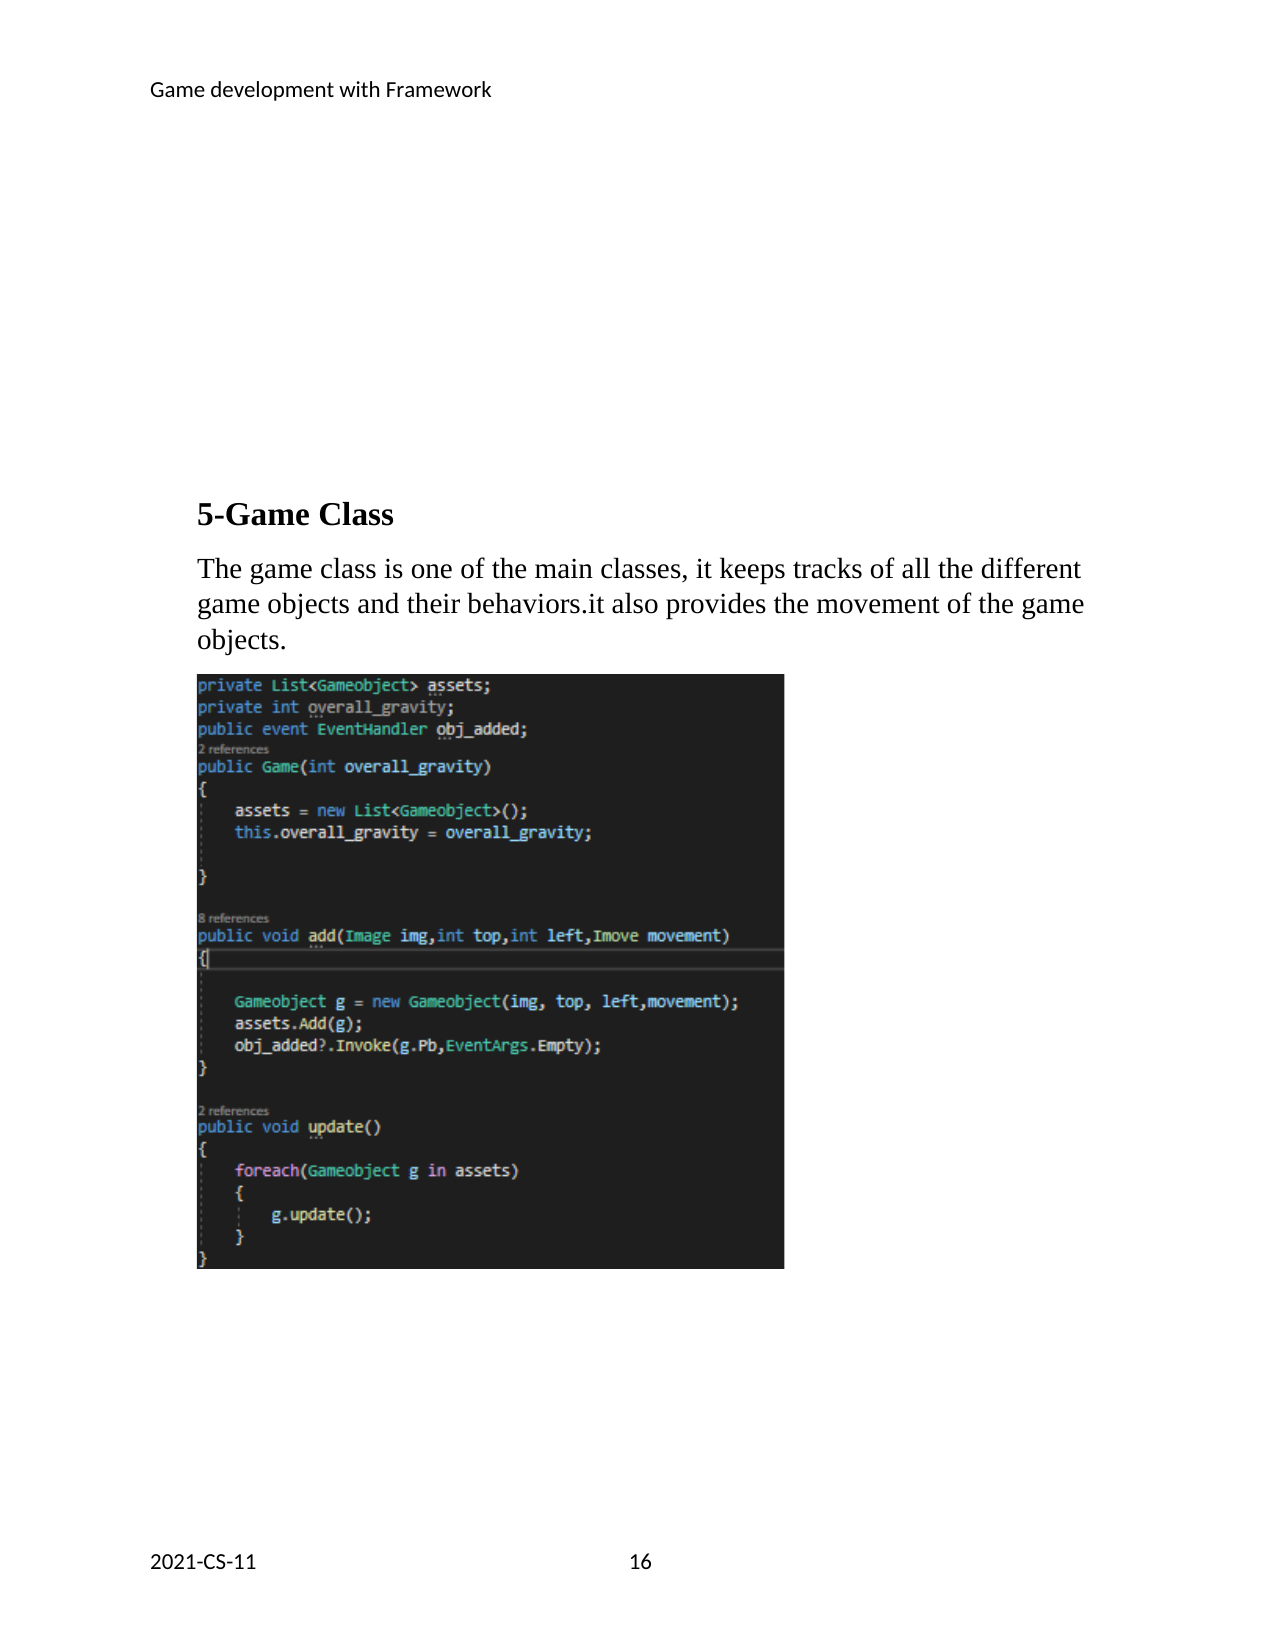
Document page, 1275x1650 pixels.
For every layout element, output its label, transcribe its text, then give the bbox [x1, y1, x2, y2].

text The game class is one of the main classes, it keeps tracks of all the different game objects and their behaviors.it also provides the movement of the game objects. [197, 551, 1125, 656]
picture [196, 674, 785, 1269]
text 5-Game Class [197, 494, 1125, 532]
